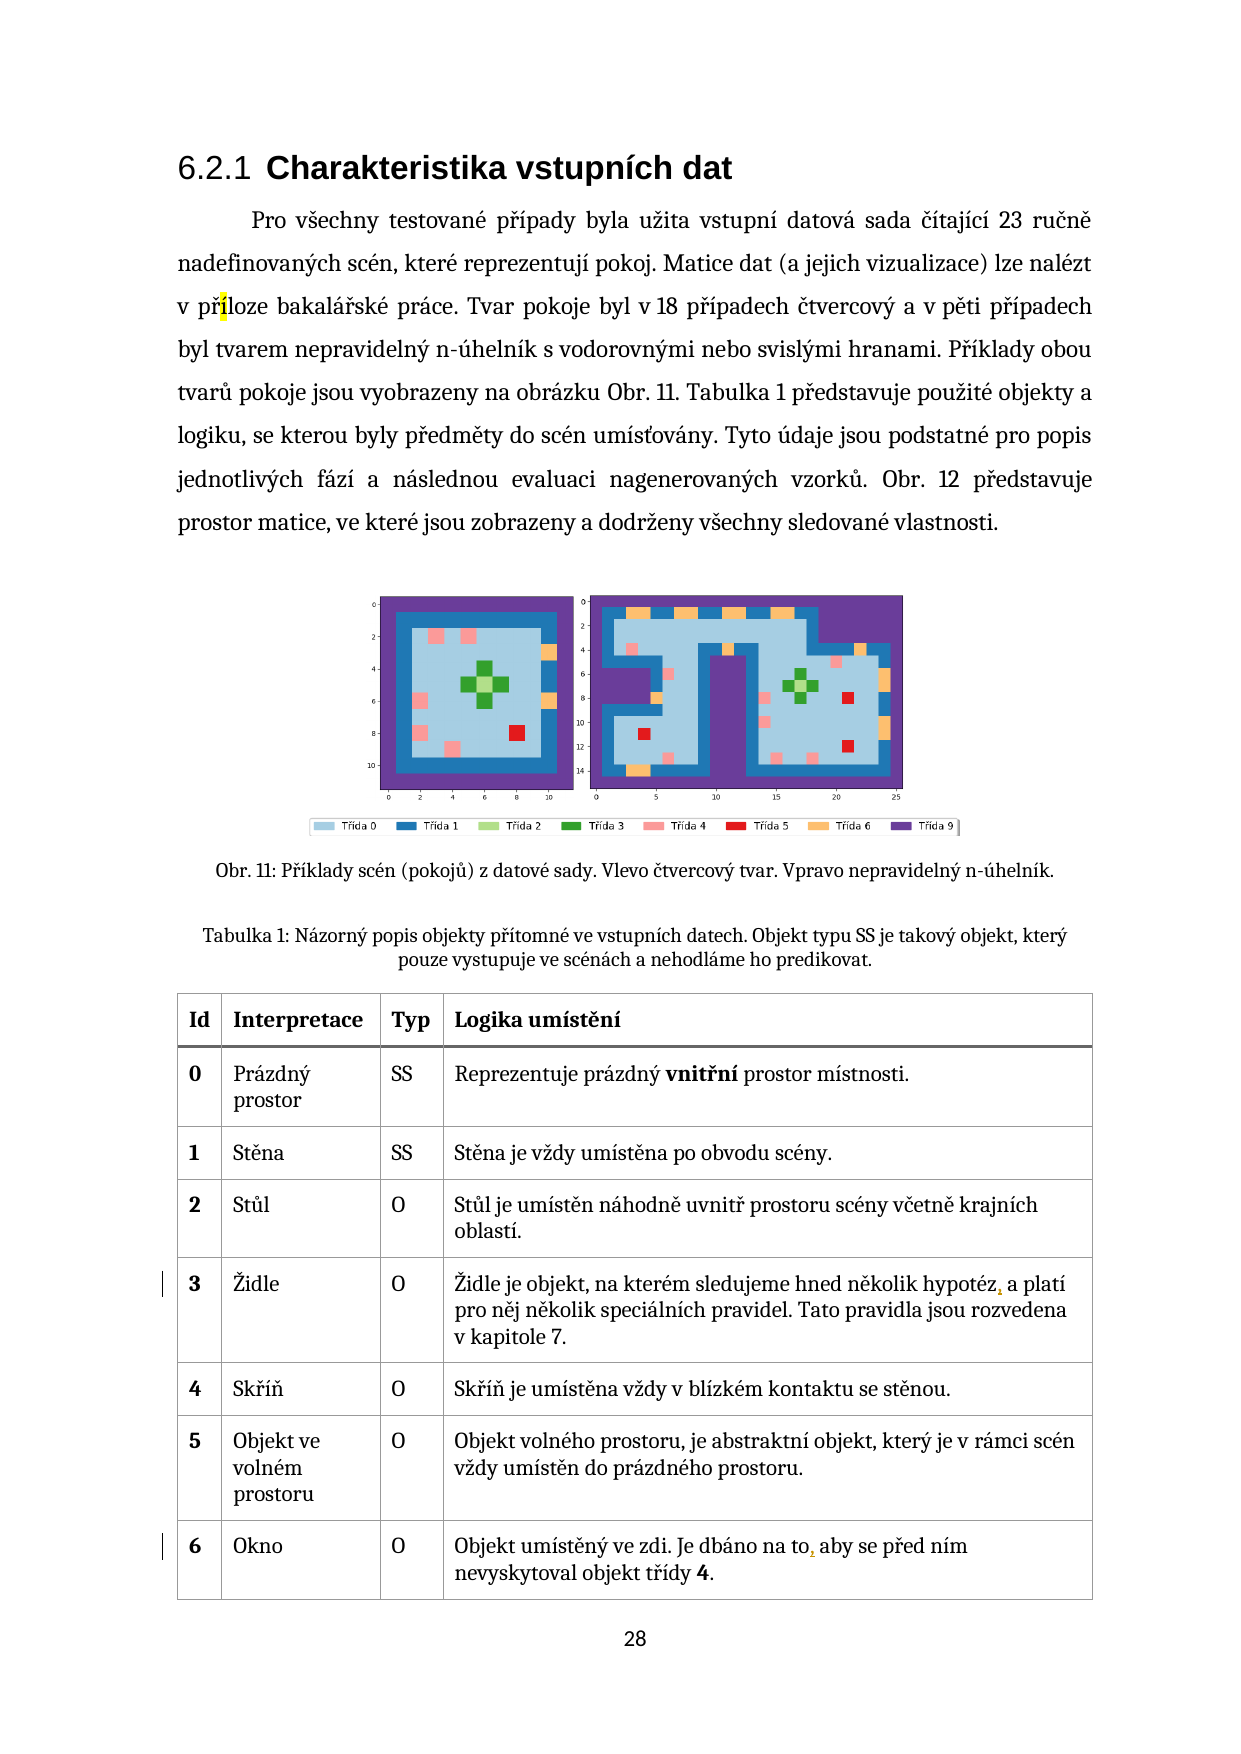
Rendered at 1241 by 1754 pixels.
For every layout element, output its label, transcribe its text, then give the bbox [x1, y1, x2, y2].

text Pro všechny testované případy byla užita vstupní datová sada čítající 23 ručně nadefinovaných scén, které reprezentují pokoj. Matice dat (a jejich vizualizace) lze nalézt v příloze bakalářské práce. Tvar pokoje byl v 18 případech čtvercový a v pěti případech byl tvarem nepravidelný n-úhelník s vodorovnými nebo svislými hranami. Příklady obou tvarů pokoje jsou vyobrazeny na obrázku Obr. 11. Tabulka 1 představuje použité objekty a logiku, se kterou byly předměty do scén umísťovány. Tyto údaje jsou podstatné pro popis jednotlivých fází a následnou evaluaci nagenerovaných vzorků. Obr. 12 představuje prostor matice, ve které jsou zobrazeny a dodrženy všechny sledované vlastnosti. [177, 206, 1092, 536]
table_header Interpretace [222, 994, 380, 1045]
table_cell Židle je objekt, na kterém sledujeme hned několik hypotéz a platí pro něj několik speciálních pravidel. Tato pravidla jsou rozvedena v kapitole 7. [444, 1258, 1092, 1362]
subtitle Charakteristika vstupních dat [177, 148, 1092, 186]
table_cell Stůl je umístěn náhodně uvnitř prostoru scény včetně krajních oblastí. [444, 1180, 1092, 1257]
table_cell O [381, 1258, 443, 1362]
picture [308, 815, 962, 836]
table_cell 0 [178, 1048, 221, 1126]
table_cell O [381, 1363, 443, 1415]
table_cell Objekt ve volném prostoru [222, 1416, 380, 1520]
table_cell 2 [178, 1180, 221, 1257]
table_cell Stěna [222, 1127, 380, 1178]
table_cell Skříň [222, 1363, 380, 1415]
picture [366, 593, 904, 801]
table_header Logika umístění [444, 994, 1092, 1045]
table_cell O [381, 1180, 443, 1257]
table_cell SS [381, 1048, 443, 1126]
table_cell O [381, 1416, 443, 1520]
table_cell Objekt volného prostoru, je abstraktní objekt, který je v rámci scén vždy umístěn do prázdného prostoru. [444, 1416, 1092, 1520]
table_cell Skříň je umístěna vždy v blízkém kontaktu se stěnou. [444, 1363, 1092, 1415]
text Obr. 11: Příklady scén (pokojů) z datové sady. Vlevo čtvercový tvar. Vpravo nepravidelný n-úhelník. [177, 858, 1092, 882]
table_cell Okno [222, 1521, 380, 1598]
table_cell 3 [178, 1258, 221, 1362]
table_cell Židle [222, 1258, 380, 1362]
table_header Typ [381, 994, 443, 1045]
table_cell Objekt umístěný ve zdi. Je dbáno na to aby se před ním nevyskytoval objekt třídy 4. [444, 1521, 1092, 1598]
table_cell Prázdný prostor [222, 1048, 380, 1126]
table_cell O [381, 1521, 443, 1598]
table_cell 6 [178, 1521, 221, 1598]
table_cell SS [381, 1127, 443, 1178]
table_cell 5 [178, 1416, 221, 1520]
table_cell 4 [178, 1363, 221, 1415]
text Tabulka 1: Názorný popis objekty přítomné ve vstupních datech. Objekt typu SS je takový objekt, který pouze vystupuje ve scénách a nehodláme ho predikovat. [177, 924, 1092, 972]
table_cell Stůl [222, 1180, 380, 1257]
table_cell 1 [178, 1127, 221, 1178]
table_header Id [178, 994, 221, 1045]
table_cell Stěna je vždy umístěna po obvodu scény. [444, 1127, 1092, 1178]
table_cell Reprezentuje prázdný vnitřní prostor místnosti. [444, 1048, 1092, 1126]
